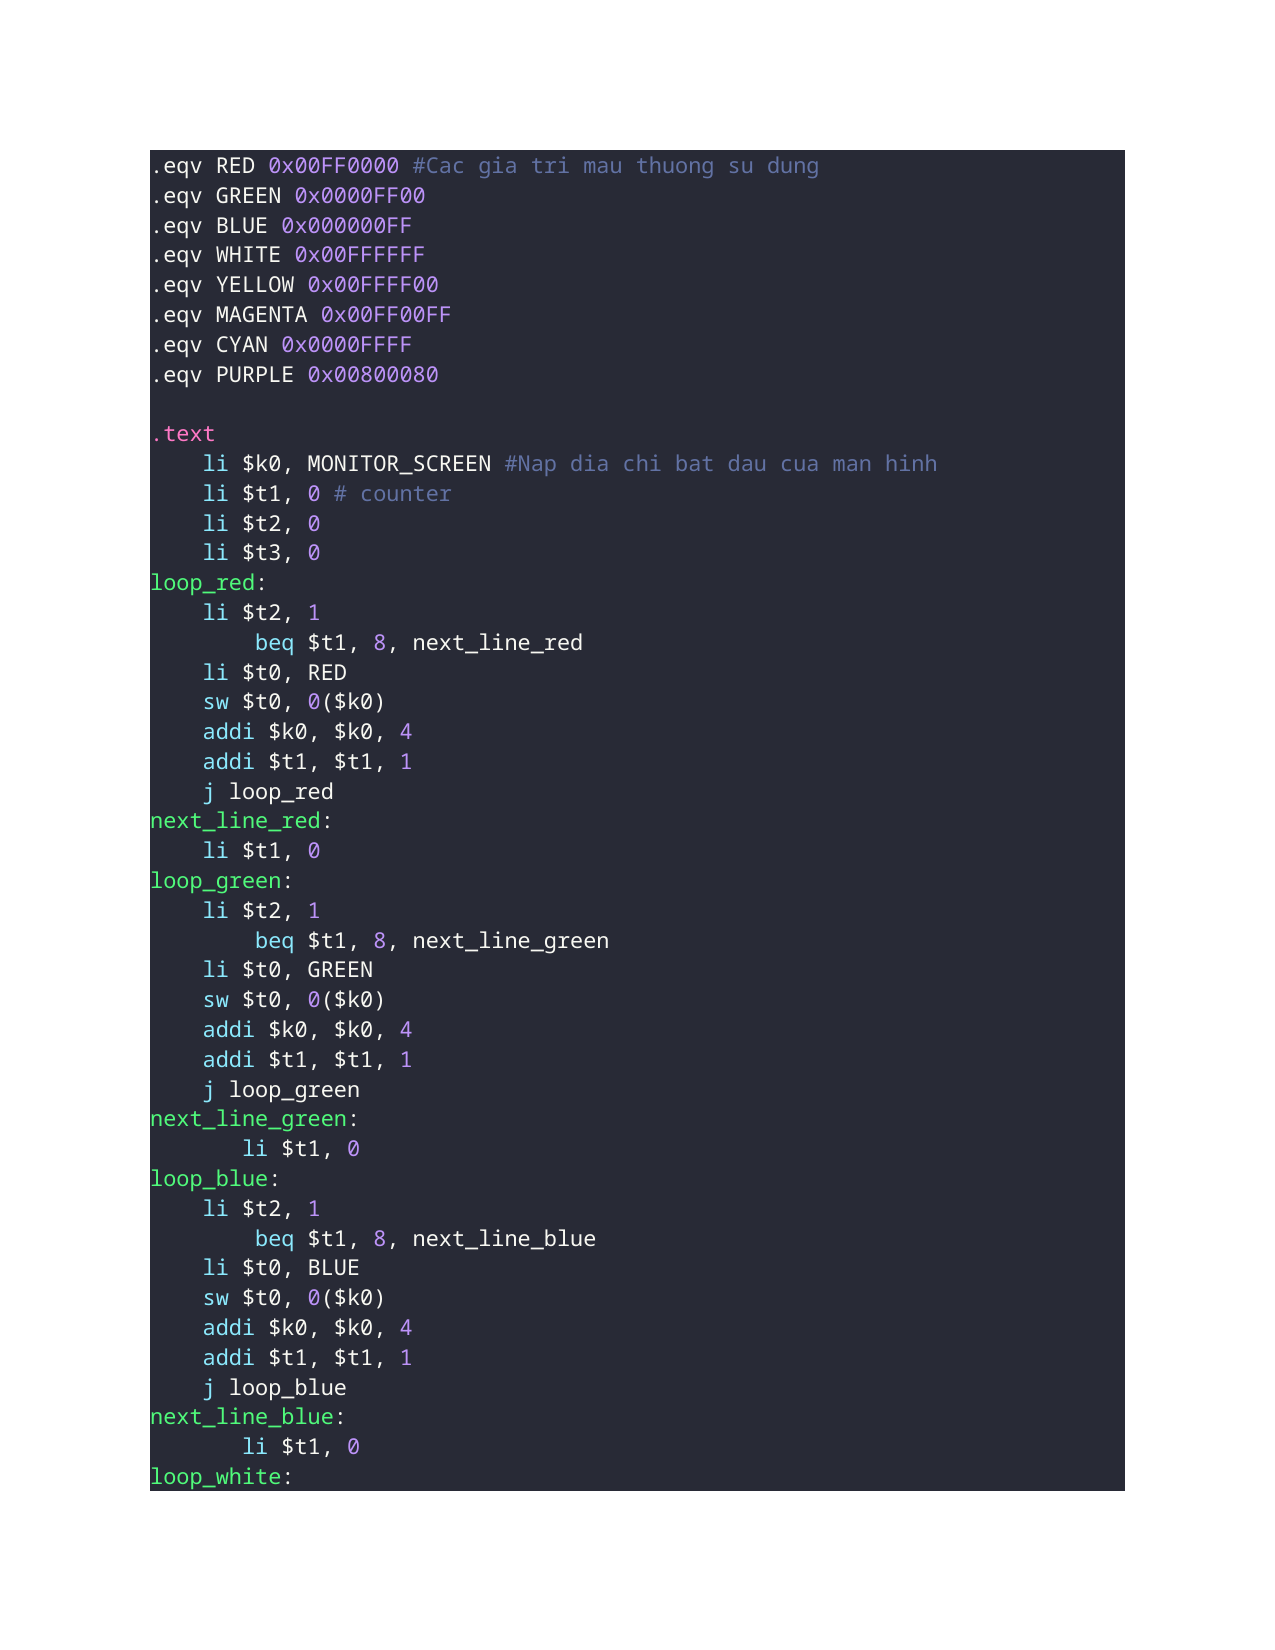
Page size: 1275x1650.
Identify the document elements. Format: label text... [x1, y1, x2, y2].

text .text [150, 418, 1125, 448]
text li $t2, 0 [150, 507, 1125, 537]
text addi $k0, $k0, 4 [150, 1312, 1125, 1342]
text .eqv GREEN 0x0000FF00 [150, 180, 1125, 209]
text addi $k0, $k0, 4 [150, 716, 1125, 746]
text beq $t1, 8, next_line_blue [150, 1222, 1125, 1252]
text li $t2, 1 [150, 597, 1125, 627]
text loop_blue: [150, 1163, 1125, 1193]
text beq $t1, 8, next_line_green [150, 924, 1125, 954]
text addi $t1, $t1, 1 [150, 746, 1125, 776]
text next_line_green: [150, 1103, 1125, 1133]
text .eqv WHITE 0x00FFFFFF [150, 239, 1125, 269]
text li $t3, 0 [150, 537, 1125, 567]
text addi $k0, $k0, 4 [150, 1014, 1125, 1044]
text j loop_green [150, 1073, 1125, 1103]
text li $t1, 0 [150, 1133, 1125, 1163]
text addi $t1, $t1, 1 [150, 1044, 1125, 1073]
text sw $t0, 0($k0) [150, 686, 1125, 716]
text next_line_red: [150, 805, 1125, 835]
text loop_green: [150, 865, 1125, 895]
text li $t1, 0 [150, 835, 1125, 865]
text .eqv RED 0x00FF0000 #Cac gia tri mau thuong su dung [150, 150, 1125, 180]
text addi $t1, $t1, 1 [150, 1342, 1125, 1371]
text li $k0, MONITOR_SCREEN #Nap dia chi bat dau cua man hinh [150, 448, 1125, 478]
text loop_white: [150, 1461, 1125, 1491]
text j loop_red [150, 776, 1125, 805]
text .eqv YELLOW 0x00FFFF00 [150, 269, 1125, 299]
text li $t0, GREEN [150, 954, 1125, 984]
text li $t0, RED [150, 656, 1125, 686]
text loop_red: [150, 567, 1125, 597]
text .eqv BLUE 0x000000FF [150, 209, 1125, 239]
text j loop_blue [150, 1371, 1125, 1401]
text li $t2, 1 [150, 895, 1125, 924]
text .eqv PURPLE 0x00800080 [150, 358, 1125, 388]
text beq $t1, 8, next_line_red [150, 627, 1125, 656]
text .eqv CYAN 0x0000FFFF [150, 329, 1125, 358]
text sw $t0, 0($k0) [150, 1282, 1125, 1312]
text li $t1, 0 [150, 1431, 1125, 1461]
text li $t0, BLUE [150, 1252, 1125, 1282]
text next_line_blue: [150, 1401, 1125, 1431]
text li $t1, 0 # counter [150, 478, 1125, 507]
text li $t2, 1 [150, 1193, 1125, 1222]
text sw $t0, 0($k0) [150, 984, 1125, 1014]
text .eqv MAGENTA 0x00FF00FF [150, 299, 1125, 329]
